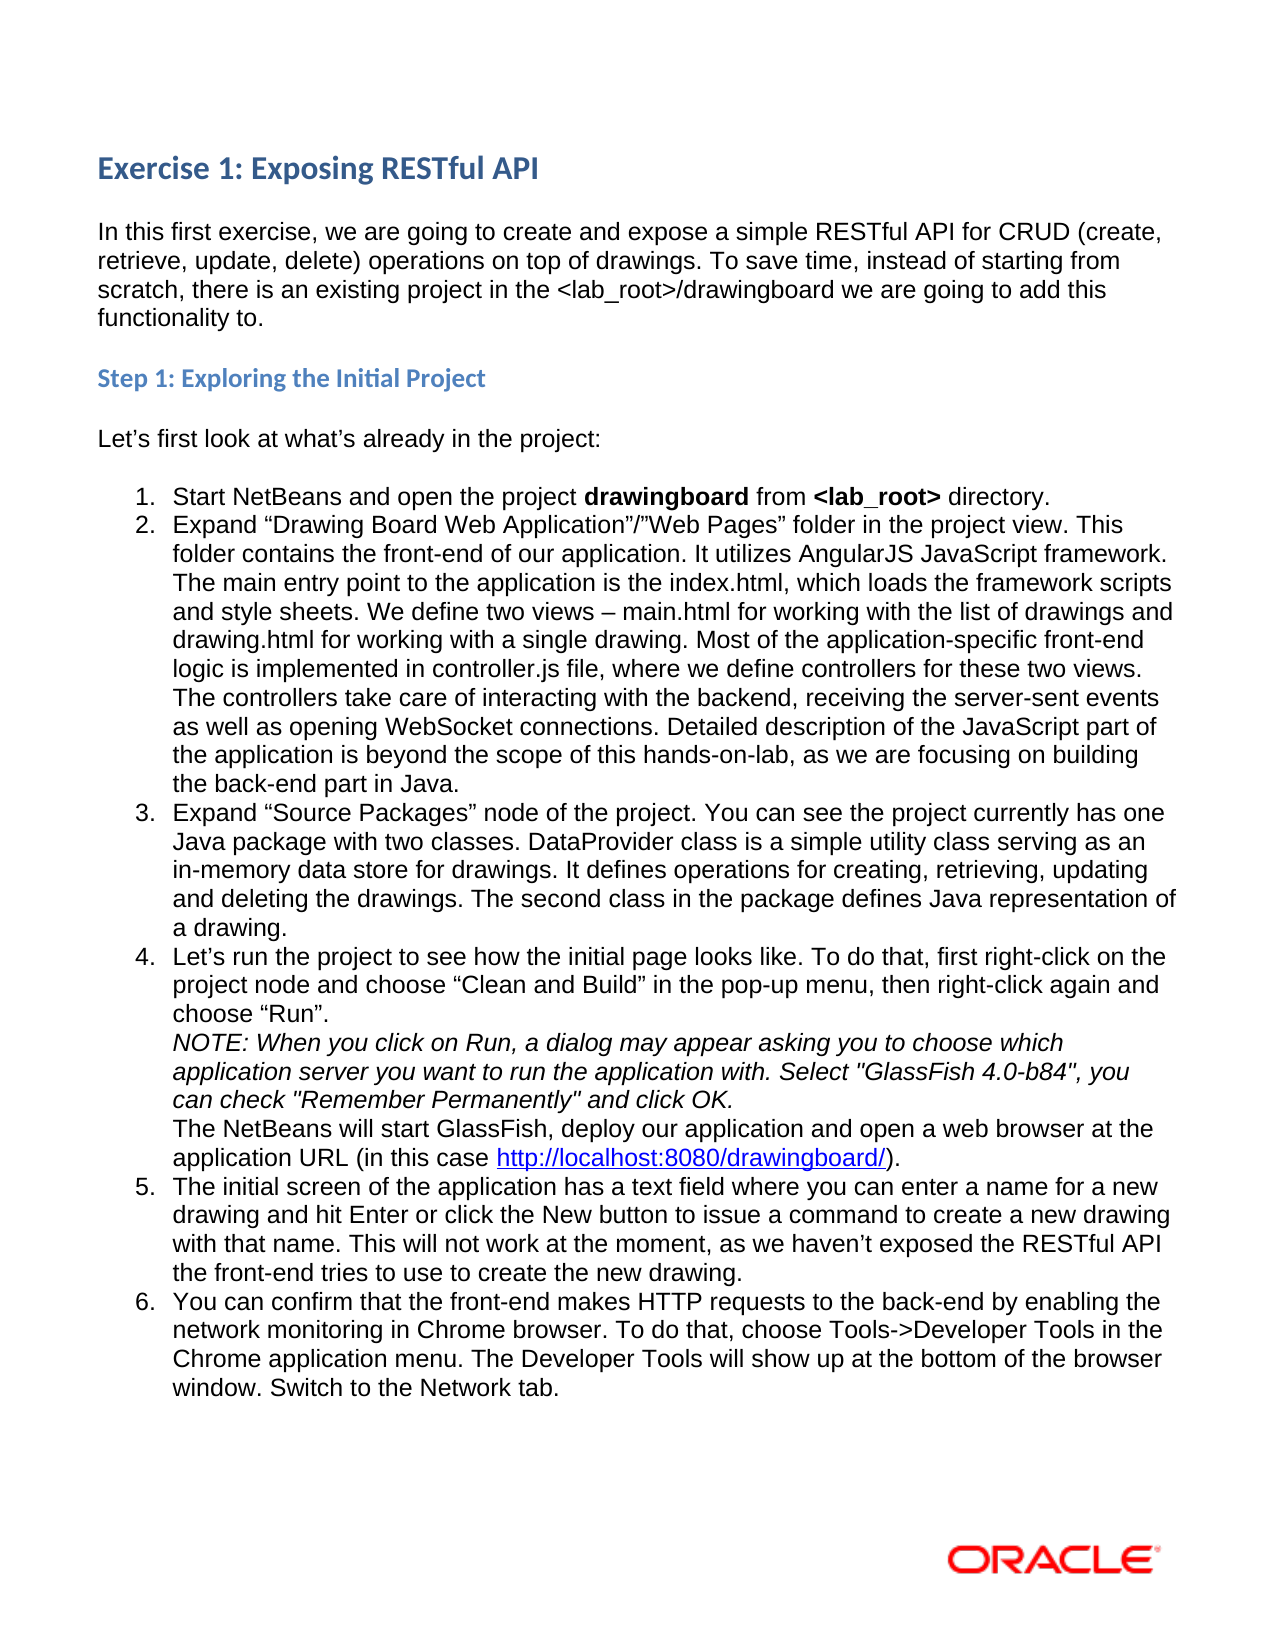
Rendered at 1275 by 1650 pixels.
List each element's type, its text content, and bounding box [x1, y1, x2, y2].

list The initial screen of the application has a text field where you can enter a name for a new drawing and hit Enter or click the New button to issue a command to create a new drawing with that name. This will not work at the moment, as we haven’t exposed the RESTful API the front-end tries to use to create the new drawing. [135, 1171, 1177, 1286]
text Let’s first look at what’s already in the project: [97, 423, 1177, 452]
list Let’s run the project to see how the initial page looks like. To do that, first right-click on the project node and choose “Clean and Build” in the pop-up menu, then right-click again and choose “Run”. NOTE: When you click on Run, a dialog may appear asking you to choose which application server you want to run the application with. Select "GlassFish 4.0-b84", you can check "Remember Permanently" and click OK. The NetBeans will start GlassFish, deploy our application and open a web browser at the application URL (in this case http://localhost:8080/drawingboard/). [135, 941, 1177, 1171]
list Start NetBeans and open the project drawingboard from <lab_root> directory. [135, 481, 1177, 510]
list Expand “Drawing Board Web Application”/”Web Pages” folder in the project view. This folder contains the front-end of our application. It utilizes AngularJS JavaScript framework. The main entry point to the application is the index.html, which loads the framework scripts and style sheets. We define two views – main.html for working with the list of drawings and drawing.html for working with a single drawing. Most of the application-specific front-end logic is implemented in controller.js file, where we define controllers for these two views. The controllers take care of interacting with the backend, receiving the server-sent events as well as opening WebSocket connections. Detailed description of the JavaScript part of the application is beyond the scope of this hands-on-lab, as we are focusing on building the back-end part in Java. [135, 510, 1177, 798]
list Expand “Source Packages” node of the project. You can see the project currently has one Java package with two classes. DataProvider class is a simple utility class serving as an in-memory data store for drawings. It defines operations for creating, retrieving, updating and deleting the drawings. The second class in the package defines Java representation of a drawing. [135, 798, 1177, 941]
text In this first exercise, we are going to create and expose a simple RESTful API for CRUD (create, retrieve, update, delete) operations on top of drawings. To save time, instead of starting from scratch, there is an existing project in the <lab_root>/drawingboard we are going to add this functionality to. [97, 217, 1177, 332]
list You can confirm that the front-end makes HTTP requests to the back-end by enabling the network monitoring in Chrome browser. To do that, choose Tools->Developer Tools in the Chrome application menu. The Developer Tools will show up at the bottom of the browser window. Switch to the Network tab. [135, 1286, 1177, 1401]
subtitle Exercise 1: Exposing RESTful API [97, 147, 1177, 188]
subtitle Step 1: Exploring the Initial Project [97, 361, 1177, 394]
